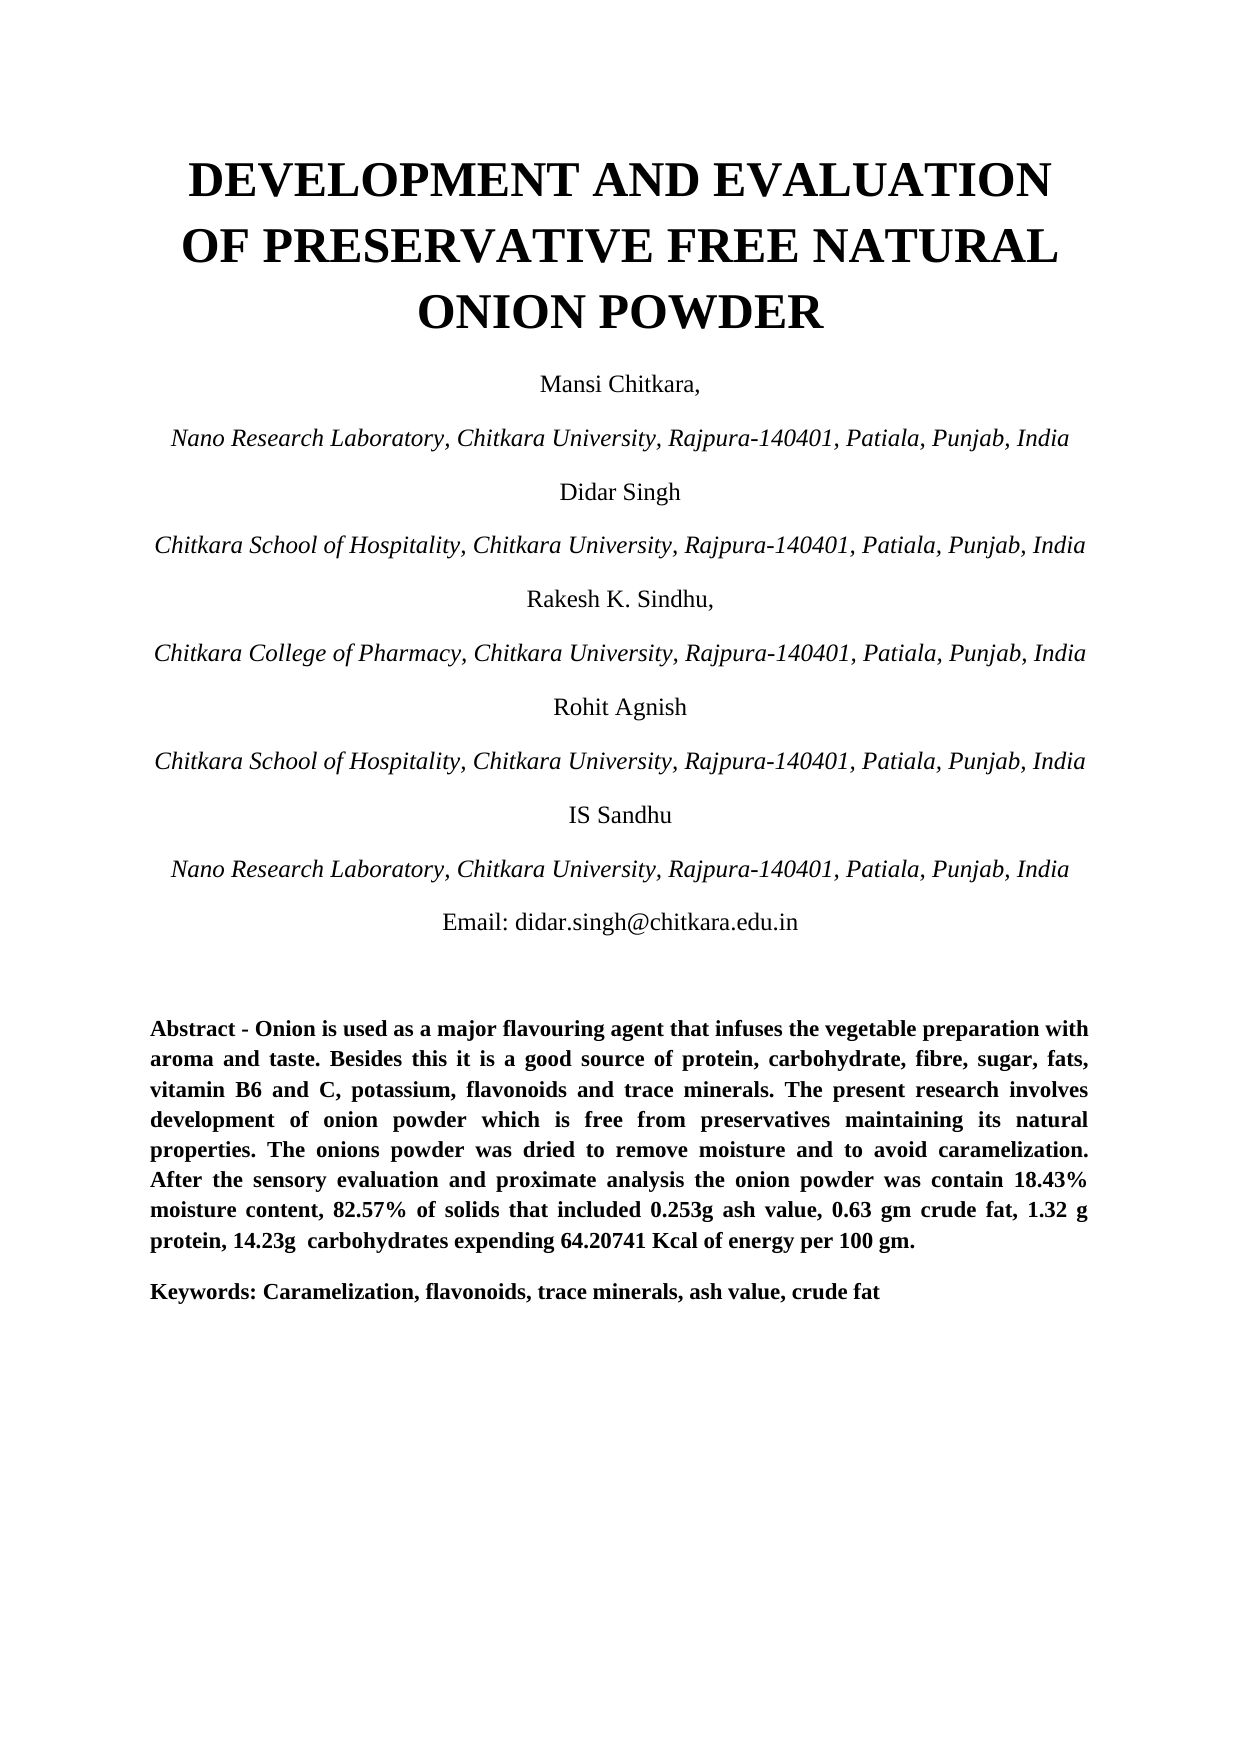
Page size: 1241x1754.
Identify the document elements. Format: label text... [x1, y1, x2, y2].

text IS Sandhu [150, 800, 1090, 828]
text Chitkara College of Pharmacy, Chitkara University, Rajpura-140401, Patiala, Punjab, India [150, 638, 1090, 667]
text Email: didar.singh@chitkara.edu.in [150, 907, 1090, 936]
text Nano Research Laboratory, Chitkara University, Rajpura-140401, Patiala, Punjab, India [150, 854, 1090, 882]
text Rohit Agnish [150, 692, 1090, 721]
text Nano Research Laboratory, Chitkara University, Rajpura-140401, Patiala, Punjab, India [150, 423, 1090, 452]
text Chitkara School of Hospitality, Chitkara University, Rajpura-140401, Patiala, Punjab, India [150, 531, 1090, 559]
text Didar Singh [150, 477, 1090, 505]
text Keywords: Caramelization, flavonoids, trace minerals, ash value, crude fat [150, 1278, 1090, 1304]
text DEVELOPMENT AND EVALUATION OF PRESERVATIVE FREE NATURAL ONION POWDER [150, 150, 1090, 339]
text Mansi Chitkara, [150, 369, 1090, 398]
text Rakesh K. Sindhu, [150, 584, 1090, 613]
text Chitkara School of Hospitality, Chitkara University, Rajpura-140401, Patiala, Punjab, India [150, 746, 1090, 775]
text Abstract - Onion is used as a major flavouring agent that infuses the vegetable preparation with aroma and taste. Besides this it is a good source of protein, carbohydrate, fibre, sugar, fats, vitamin B6 and C, potassium, flavonoids and trace minerals. The present research involves development of onion powder which is free from preservatives maintaining its natural properties. The onions powder was dried to remove moisture and to avoid caramelization. After the sensory evaluation and proximate analysis the onion powder was contain 18.43% moisture content, 82.57% of solids that included 0.253g ash value, 0.63 gm crude fat, 1.32 g protein, 14.23g carbohydrates expending 64.20741 Kcal of energy per 100 gm. [150, 1015, 1090, 1253]
